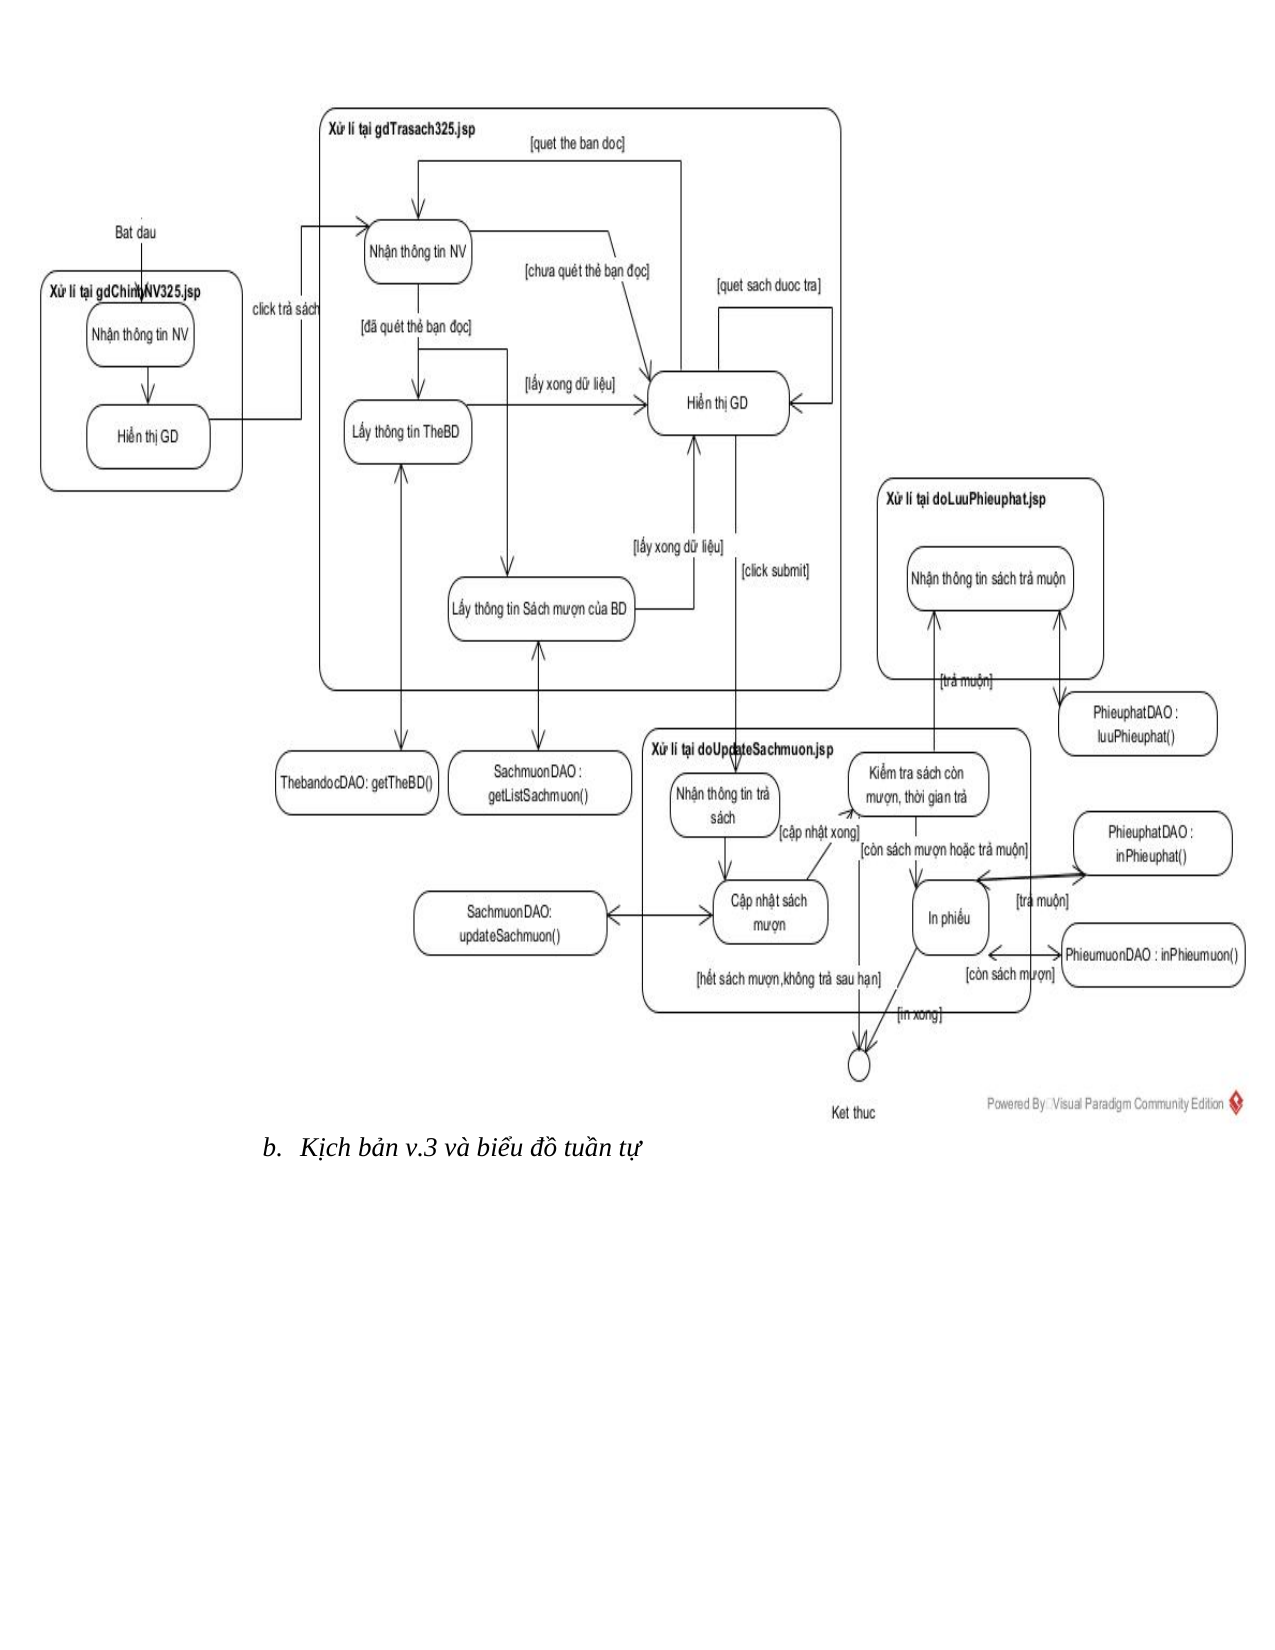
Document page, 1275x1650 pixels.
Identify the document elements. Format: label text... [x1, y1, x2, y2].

picture [37, 103, 1249, 1130]
list Kịch bản v.3 và biểu đồ tuần tự [262, 1132, 1125, 1163]
